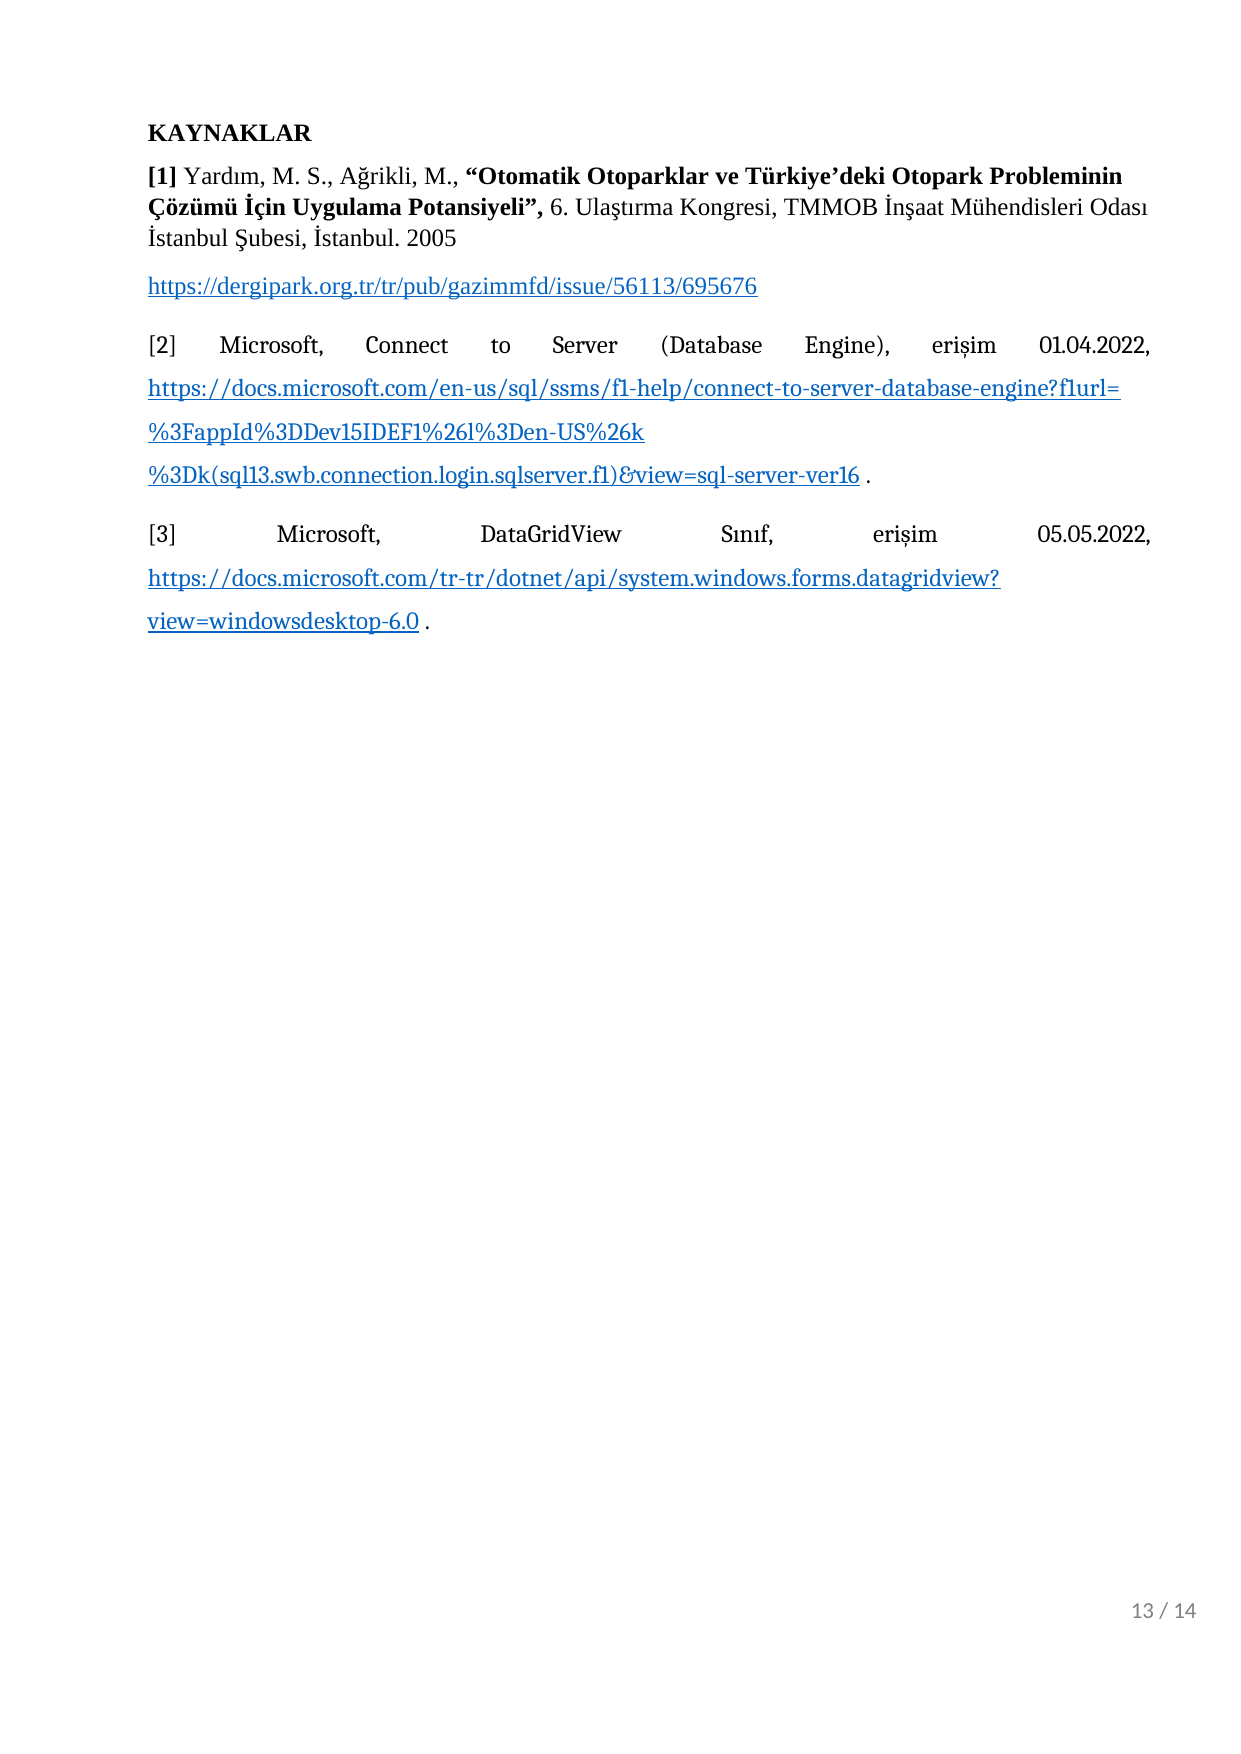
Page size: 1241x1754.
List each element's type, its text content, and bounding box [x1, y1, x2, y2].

text [1] Yardım, M. S., Ağrikli, M., “Otomatik Otoparklar ve Türkiye’deki Otopark Probleminin Çözümü İçin Uygulama Potansiyeli”, 6. Ulaştırma Kongresi, TMMOB İnşaat Mühendisleri Odası İstanbul Şubesi, İstanbul. 2005 [148, 161, 1152, 252]
subtitle KAYNAKLAR [148, 118, 1152, 147]
text [3] Microsoft, DataGridView Sınıf, erişim 05.05.2022, https://docs.microsoft.com/tr-tr/dotnet/api/system.windows.forms.datagridview?view=windowsdesktop-6.0 . [148, 520, 1152, 635]
text https://dergipark.org.tr/tr/pub/gazimmfd/issue/56113/695676 [148, 271, 1152, 300]
text [2] Microsoft, Connect to Server (Database Engine), erişim 01.04.2022, https://docs.microsoft.com/en-us/sql/ssms/f1-help/connect-to-server-database-engine?f1url=%3FappId%3DDev15IDEF1%26l%3Den-US%26k%3Dk(sql13.swb.connection.login.sqlserver.f1)&view=sql-server-ver16 . [148, 331, 1152, 489]
